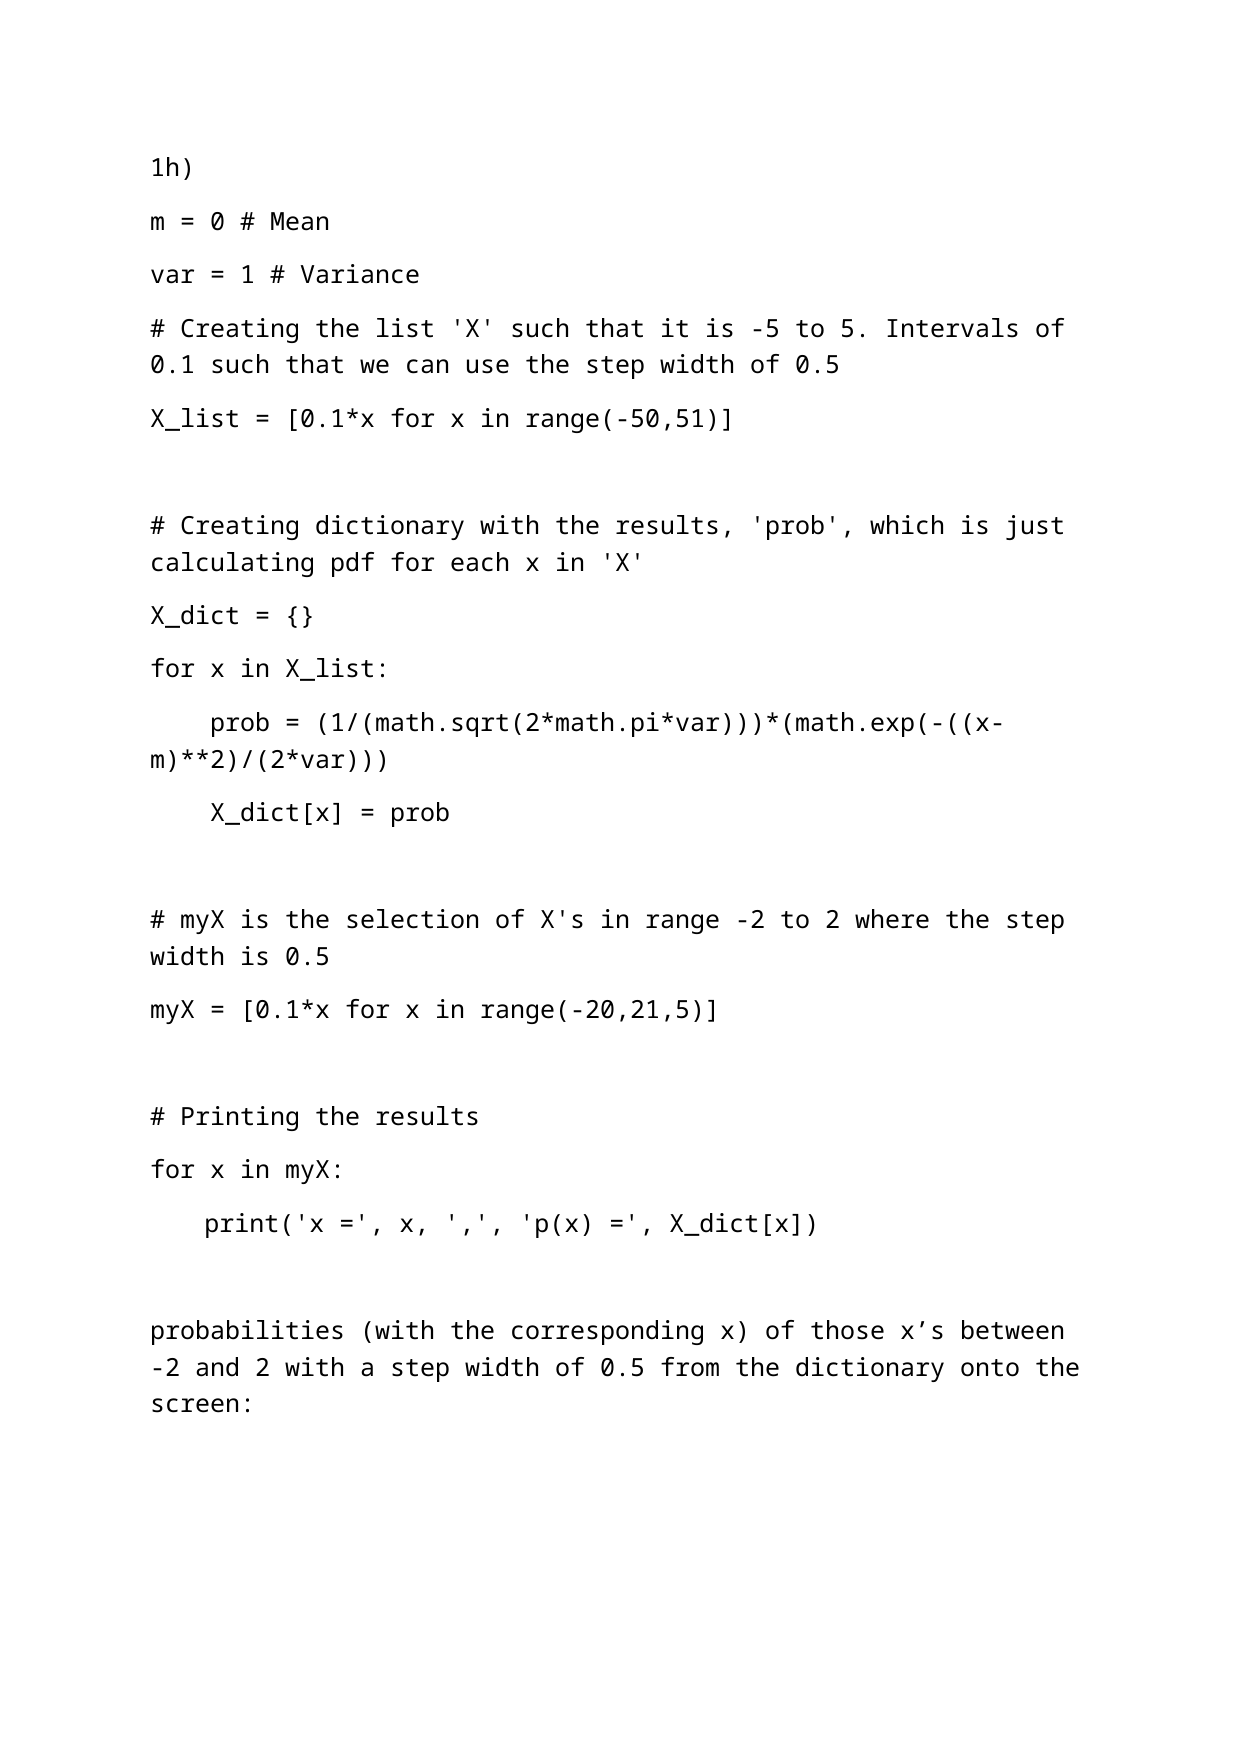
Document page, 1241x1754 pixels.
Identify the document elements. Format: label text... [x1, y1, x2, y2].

text print('x =', x, ',', 'p(x) =', X_dict[x]) [150, 1206, 1090, 1239]
text X_dict = {} [150, 598, 1090, 632]
text 1h) [150, 150, 1090, 184]
text ﻿m = 0 # Mean [150, 203, 1090, 237]
text # Creating the list 'X' such that it is -5 to 5. Intervals of 0.1 such that we can use the step width of 0.5 [150, 310, 1090, 381]
text probabilities (with the corresponding x) of those x’s between -2 and 2 with a step width of 0.5 from the dictionary onto the screen: [150, 1312, 1090, 1420]
text for x in X_list: [150, 651, 1090, 685]
text # Creating dictionary with the results, 'prob', which is just calculating pdf for each x in 'X' [150, 507, 1090, 578]
text X_dict[x] = prob [150, 795, 1090, 829]
text X_list = [0.1*x for x in range(-50,51)] [150, 401, 1090, 434]
text myX = [0.1*x for x in range(-20,21,5)] [150, 992, 1090, 1026]
text var = 1 # Variance [150, 257, 1090, 291]
text prob = (1/(math.sqrt(2*math.pi*var)))*(math.exp(-((x-m)**2)/(2*var))) [150, 704, 1090, 775]
text for x in myX: [150, 1152, 1090, 1186]
text # Printing the results [150, 1099, 1090, 1133]
text # myX is the selection of X's in range -2 to 2 where the step width is 0.5 [150, 902, 1090, 972]
